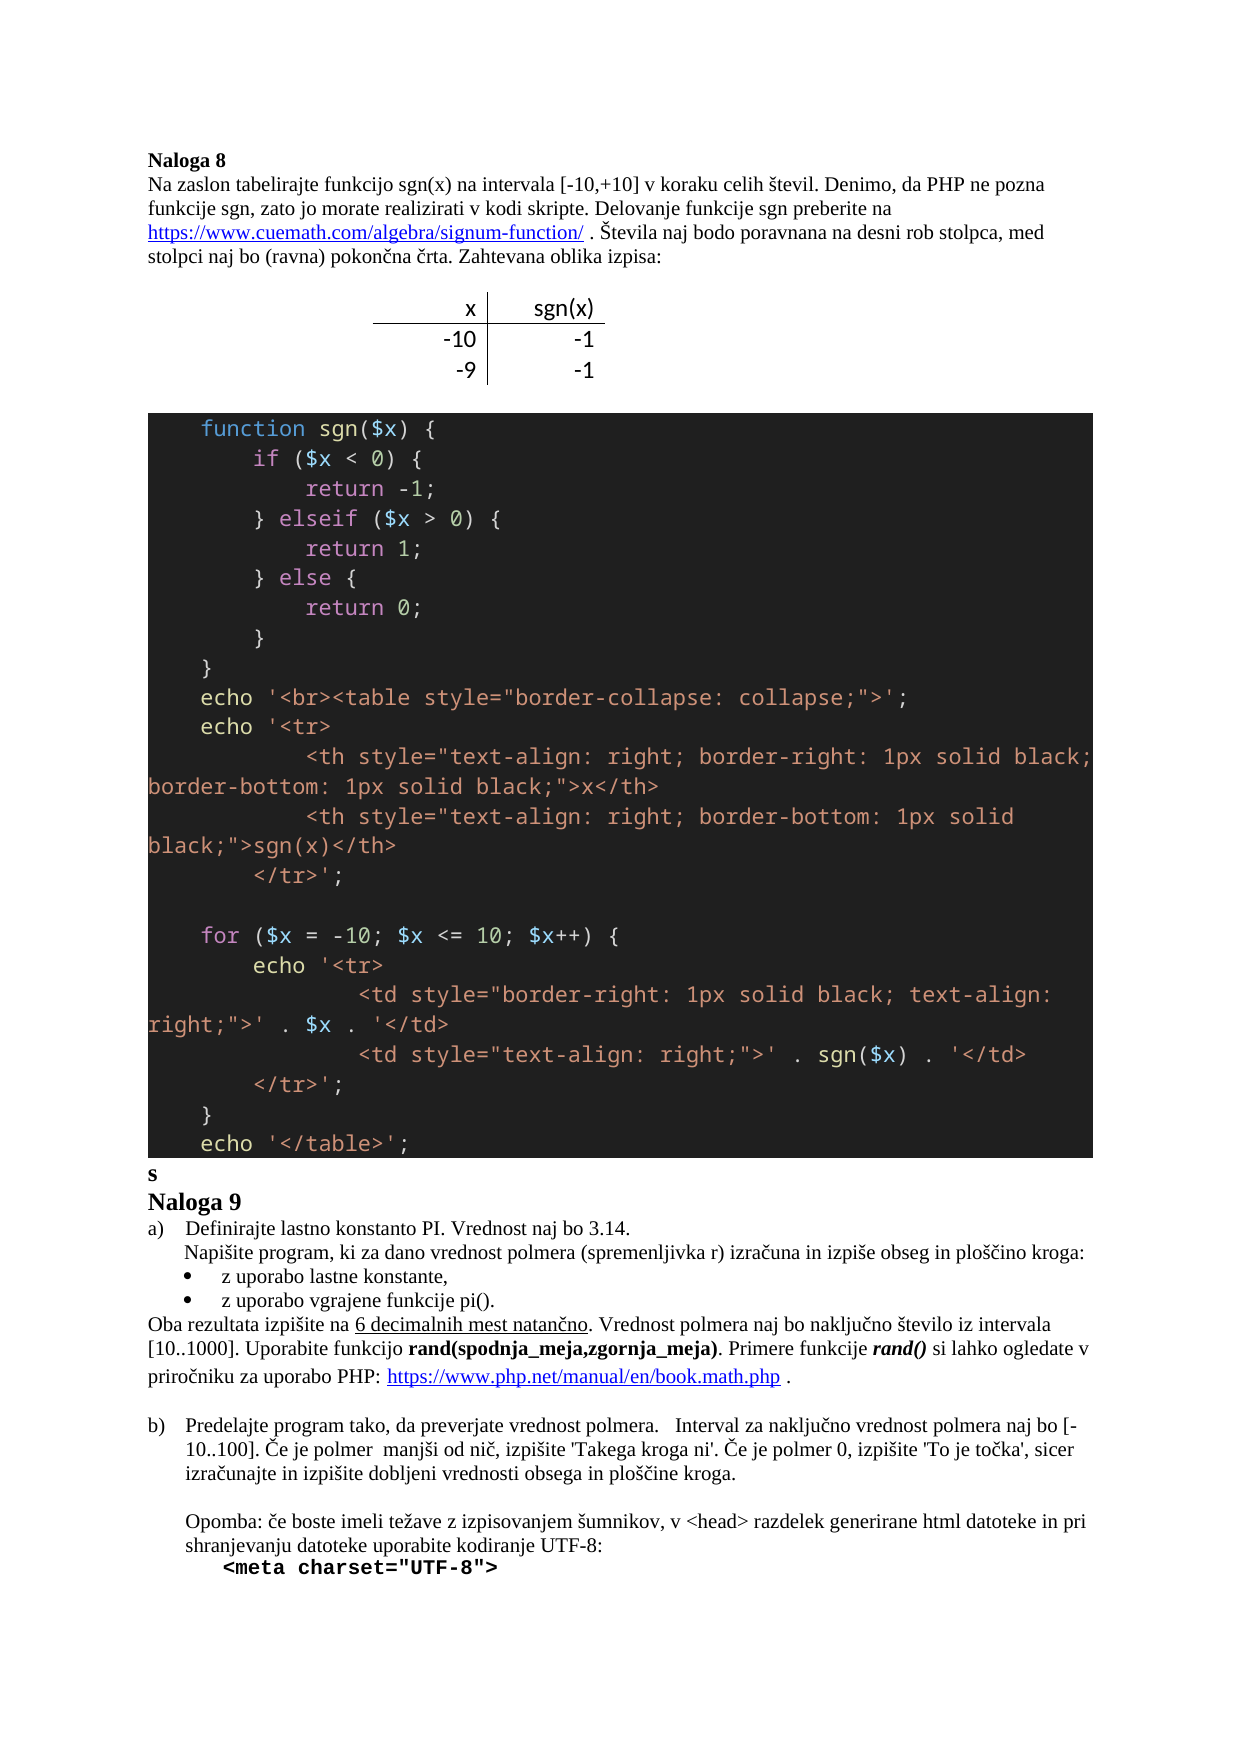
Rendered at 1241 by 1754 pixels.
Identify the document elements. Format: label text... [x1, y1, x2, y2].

text Naloga 8 [148, 148, 1093, 172]
table_cell -9 [373, 354, 487, 384]
text Oba rezultata izpišite na 6 decimalnih mest natančno. Vrednost polmera naj bo naključno število iz intervala [10..1000]. Uporabite funkcijo rand(spodnja_meja,zgornja_meja). Primere funkcije rand() si lahko ogledate v priročniku za uporabo PHP: https://www.php.net/manual/en/book.math.php . [148, 1312, 1093, 1389]
text for ($x = -10; $x <= 10; $x++) { [148, 920, 1093, 949]
text return -1; [148, 473, 1093, 503]
text </tr>'; [148, 860, 1093, 890]
list Definirajte lastno konstanto PI. Vrednost naj bo 3.14. [148, 1216, 1093, 1240]
table_header sgn(x) [488, 292, 605, 322]
text s [148, 1158, 1093, 1187]
text } [148, 622, 1093, 652]
text } else { [148, 562, 1093, 592]
table_cell -1 [488, 324, 605, 354]
table_header x [373, 292, 487, 322]
table_cell -10 [373, 324, 487, 354]
text <td style="border-right: 1px solid black; text-align: right;">' . $x . '</td> [148, 979, 1093, 1039]
text echo '<tr> [148, 949, 1093, 979]
text echo '<tr> [148, 711, 1093, 741]
text Naloga 9 [148, 1187, 1093, 1216]
text } [148, 1098, 1093, 1128]
list z uporabo vgrajene funkcije pi(). [184, 1288, 1093, 1312]
text Opomba: če boste imeli težave z izpisovanjem šumnikov, v <head> razdelek generirane html datoteke in pri shranjevanju datoteke uporabite kodiranje UTF-8: [185, 1509, 1093, 1557]
text return 1; [148, 532, 1093, 562]
list Predelajte program tako, da preverjate vrednost polmera. Interval za naključno vrednost polmera naj bo [-10..100]. Če je polmer manjši od nič, izpišite 'Takega kroga ni'. Če je polmer 0, izpišite 'To je točka', sicer izračunajte in izpišite dobljeni vrednosti obsega in ploščine kroga. [148, 1413, 1093, 1485]
text Napišite program, ki za dano vrednost polmera (spremenljivka r) izračuna in izpiše obseg in ploščino kroga: [184, 1240, 1093, 1264]
text } [148, 652, 1093, 681]
text function sgn($x) { [148, 413, 1093, 443]
list z uporabo lastne konstante, [184, 1264, 1093, 1288]
text <meta charset="UTF-8"> [223, 1557, 1093, 1581]
text if ($x < 0) { [148, 443, 1093, 473]
text <th style="text-align: right; border-right: 1px solid black; border-bottom: 1px solid black;">x</th> [148, 741, 1093, 801]
table_cell -1 [488, 354, 605, 384]
text <th style="text-align: right; border-bottom: 1px solid black;">sgn(x)</th> [148, 801, 1093, 860]
text echo '</table>'; [148, 1128, 1093, 1158]
text return 0; [148, 592, 1093, 622]
text <td style="text-align: right;">' . sgn($x) . '</td> [148, 1039, 1093, 1069]
text } elseif ($x > 0) { [148, 503, 1093, 532]
text echo '<br><table style="border-collapse: collapse;">'; [148, 681, 1093, 711]
text Na zaslon tabelirajte funkcijo sgn(x) na intervala [-10,+10] v koraku celih števil. Denimo, da PHP ne pozna funkcije sgn, zato jo morate realizirati v kodi skripte. Delovanje funkcije sgn preberite na https://www.cuemath.com/algebra/signum-function/ . Števila naj bodo poravnana na desni rob stolpca, med stolpci naj bo (ravna) pokončna črta. Zahtevana oblika izpisa: [148, 172, 1093, 268]
text </tr>'; [148, 1069, 1093, 1098]
